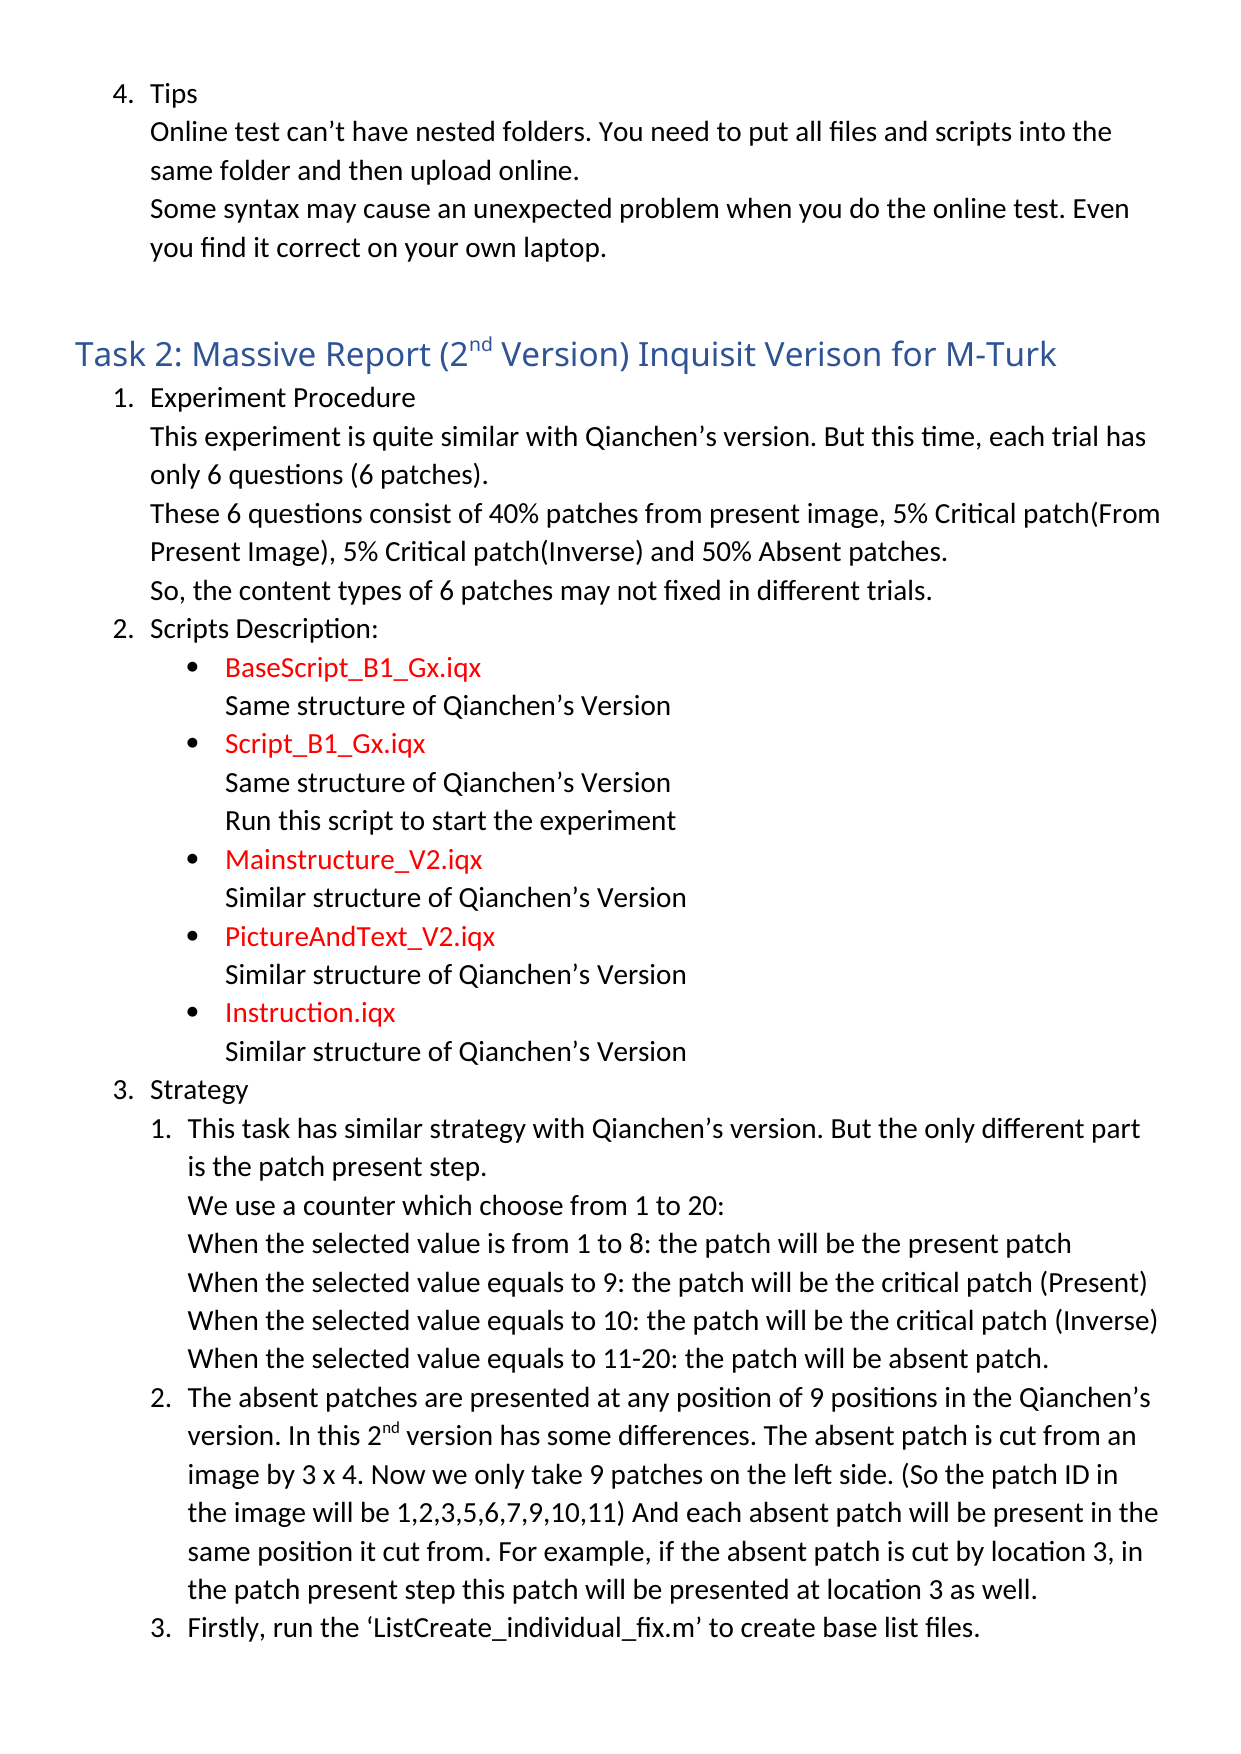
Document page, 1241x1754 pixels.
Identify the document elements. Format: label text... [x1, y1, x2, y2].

list BaseScript_B1_Gx.iqx [187, 649, 1165, 684]
list Firstly, run the ‘ListCreate_individual_fix.m’ to create base list files. [150, 1609, 1165, 1645]
list Strategy [112, 1071, 1165, 1107]
list Experiment Procedure [112, 379, 1165, 415]
list Similar structure of Qianchen’s Version [225, 956, 1165, 992]
list So, the content types of 6 patches may not fixed in different trials. [150, 572, 1165, 607]
list Same structure of Qianchen’s Version [225, 687, 1165, 723]
list Similar structure of Qianchen’s Version [225, 1033, 1165, 1069]
list Scripts Description: [112, 610, 1165, 646]
list We use a counter which choose from 1 to 20: [187, 1187, 1165, 1222]
list Mainstructure_V2.iqx [187, 841, 1165, 876]
list Script_B1_Gx.iqx [187, 726, 1165, 761]
list Instruction.iqx [187, 994, 1165, 1030]
list Some syntax may cause an unexpected problem when you do the online test. Even you find it correct on your own laptop. [150, 190, 1165, 264]
list Run this script to start the experiment [225, 802, 1165, 838]
list These 6 questions consist of 40% patches from present image, 5% Critical patch(From Present Image), 5% Critical patch(Inverse) and 50% Absent patches. [150, 495, 1165, 569]
list Tips [112, 75, 1165, 111]
list PictureAndText_V2.iqx [187, 918, 1165, 953]
list This experiment is quite similar with Qianchen’s version. But this time, each trial has only 6 questions (6 patches). [150, 418, 1165, 492]
list When the selected value equals to 10: the patch will be the critical patch (Inverse) [187, 1302, 1165, 1338]
list Same structure of Qianchen’s Version [225, 764, 1165, 799]
list When the selected value is from 1 to 8: the patch will be the present patch [187, 1225, 1165, 1261]
list Online test can’t have nested folders. You need to put all files and scripts into the same folder and then upload online. [150, 113, 1165, 187]
list When the selected value equals to 9: the patch will be the critical patch (Present) [187, 1264, 1165, 1299]
list The absent patches are presented at any position of 9 positions in the Qianchen’s version. In this 2nd version has some differences. The absent patch is cut from an image by 3 x 4. Now we only take 9 patches on the left side. (So the patch ID in the image will be 1,2,3,5,6,7,9,10,11) And each absent patch will be present in the same position it cut from. For example, if the absent patch is cut by location 3, in the patch present step this patch will be presented at location 3 as well. [150, 1379, 1165, 1607]
list This task has similar strategy with Qianchen’s version. But the only different part is the patch present step. [150, 1110, 1165, 1184]
list Similar structure of Qianchen’s Version [225, 879, 1165, 915]
list When the selected value equals to 11-20: the patch will be absent patch. [187, 1341, 1165, 1376]
subtitle Task 2: Massive Report (2nd Version) Inquisit Verison for M-Turk [75, 331, 1165, 376]
